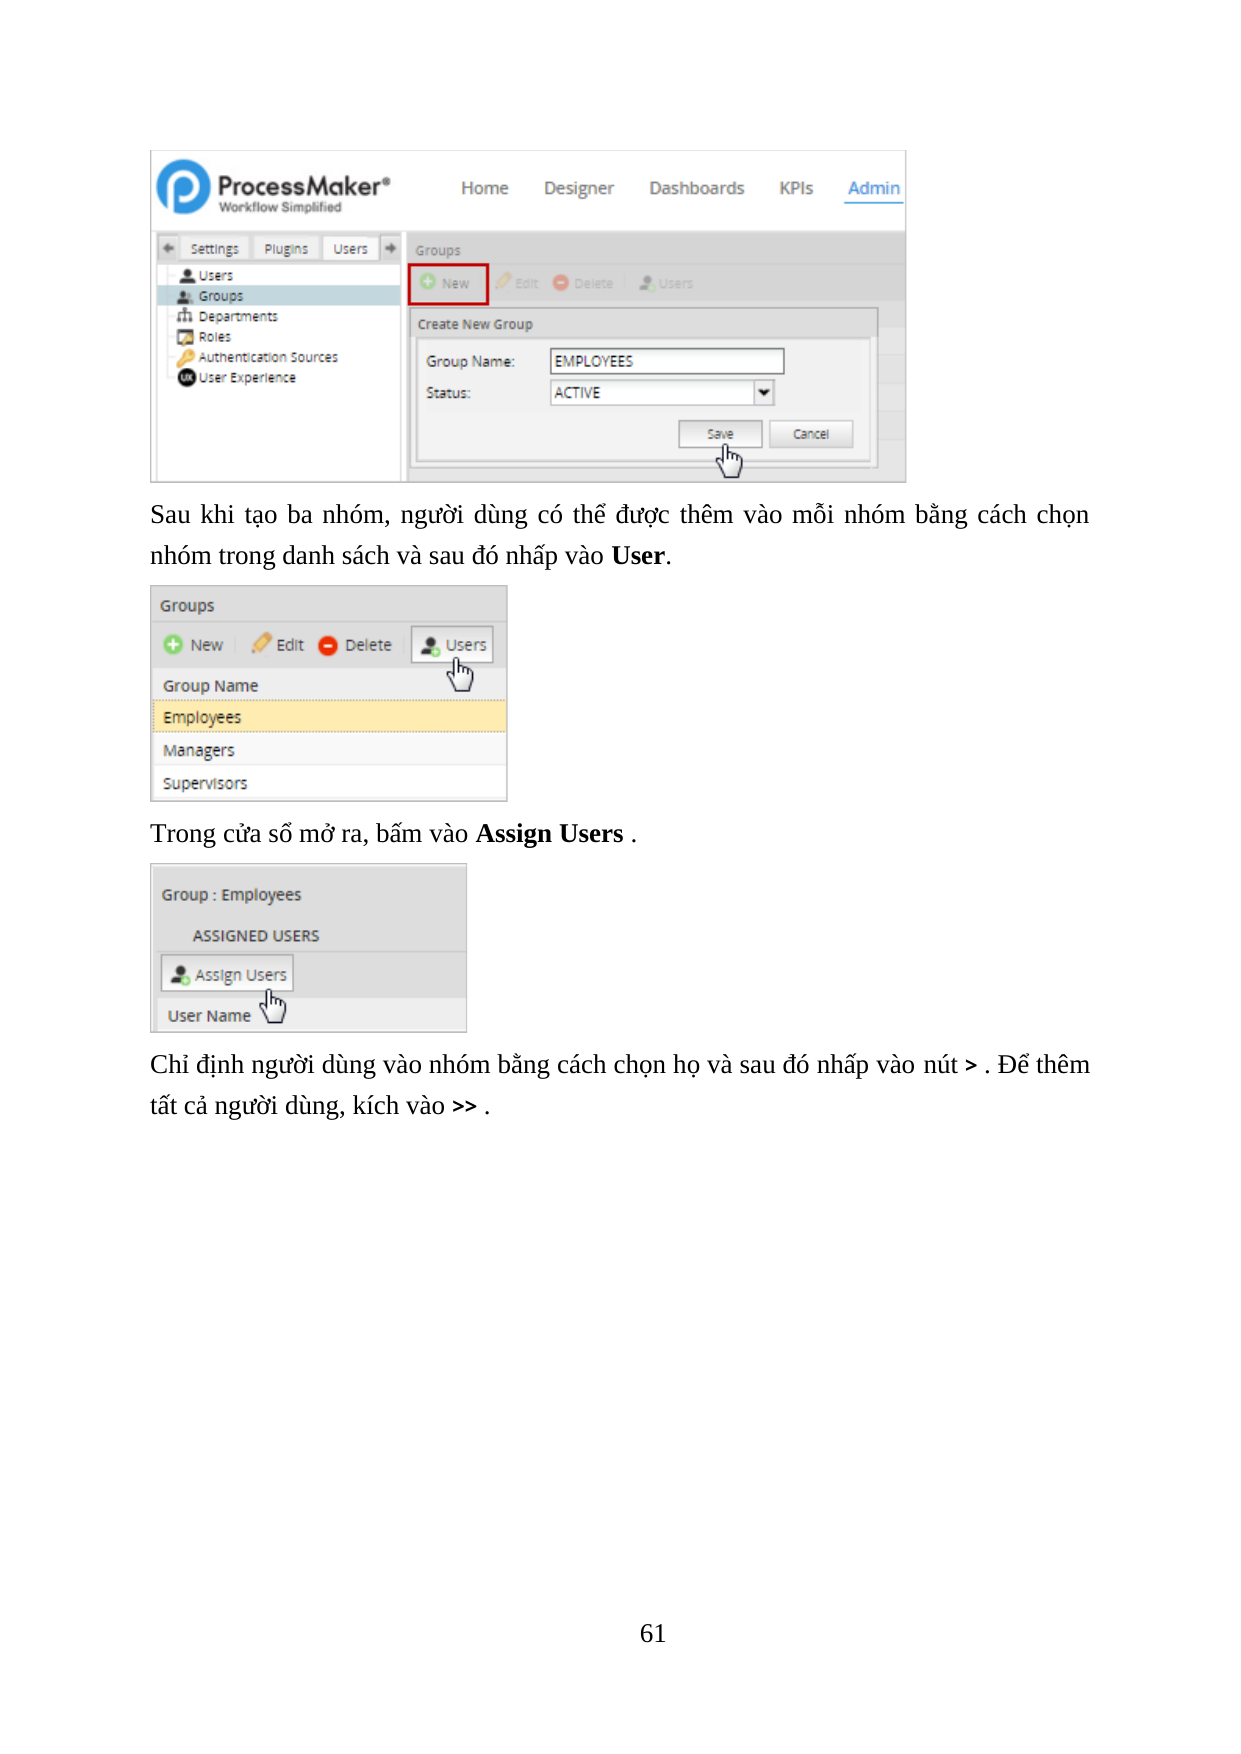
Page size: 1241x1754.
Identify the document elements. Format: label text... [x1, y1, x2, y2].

picture [150, 150, 907, 483]
text Chỉ định người dùng vào nhóm bằng cách chọn họ và sau đó nhấp vào nút > . Để thêm tất cả người dùng, kích vào >> . [150, 1048, 1090, 1120]
text Trong cửa sổ mở ra, bấm vào Assign Users . [150, 817, 1090, 848]
text Sau khi tạo ba nhóm, người dùng có thể được thêm vào mỗi nhóm bằng cách chọn nhóm trong danh sách và sau đó nhấp vào User. [150, 498, 1090, 570]
picture [150, 863, 468, 1033]
picture [150, 585, 508, 802]
